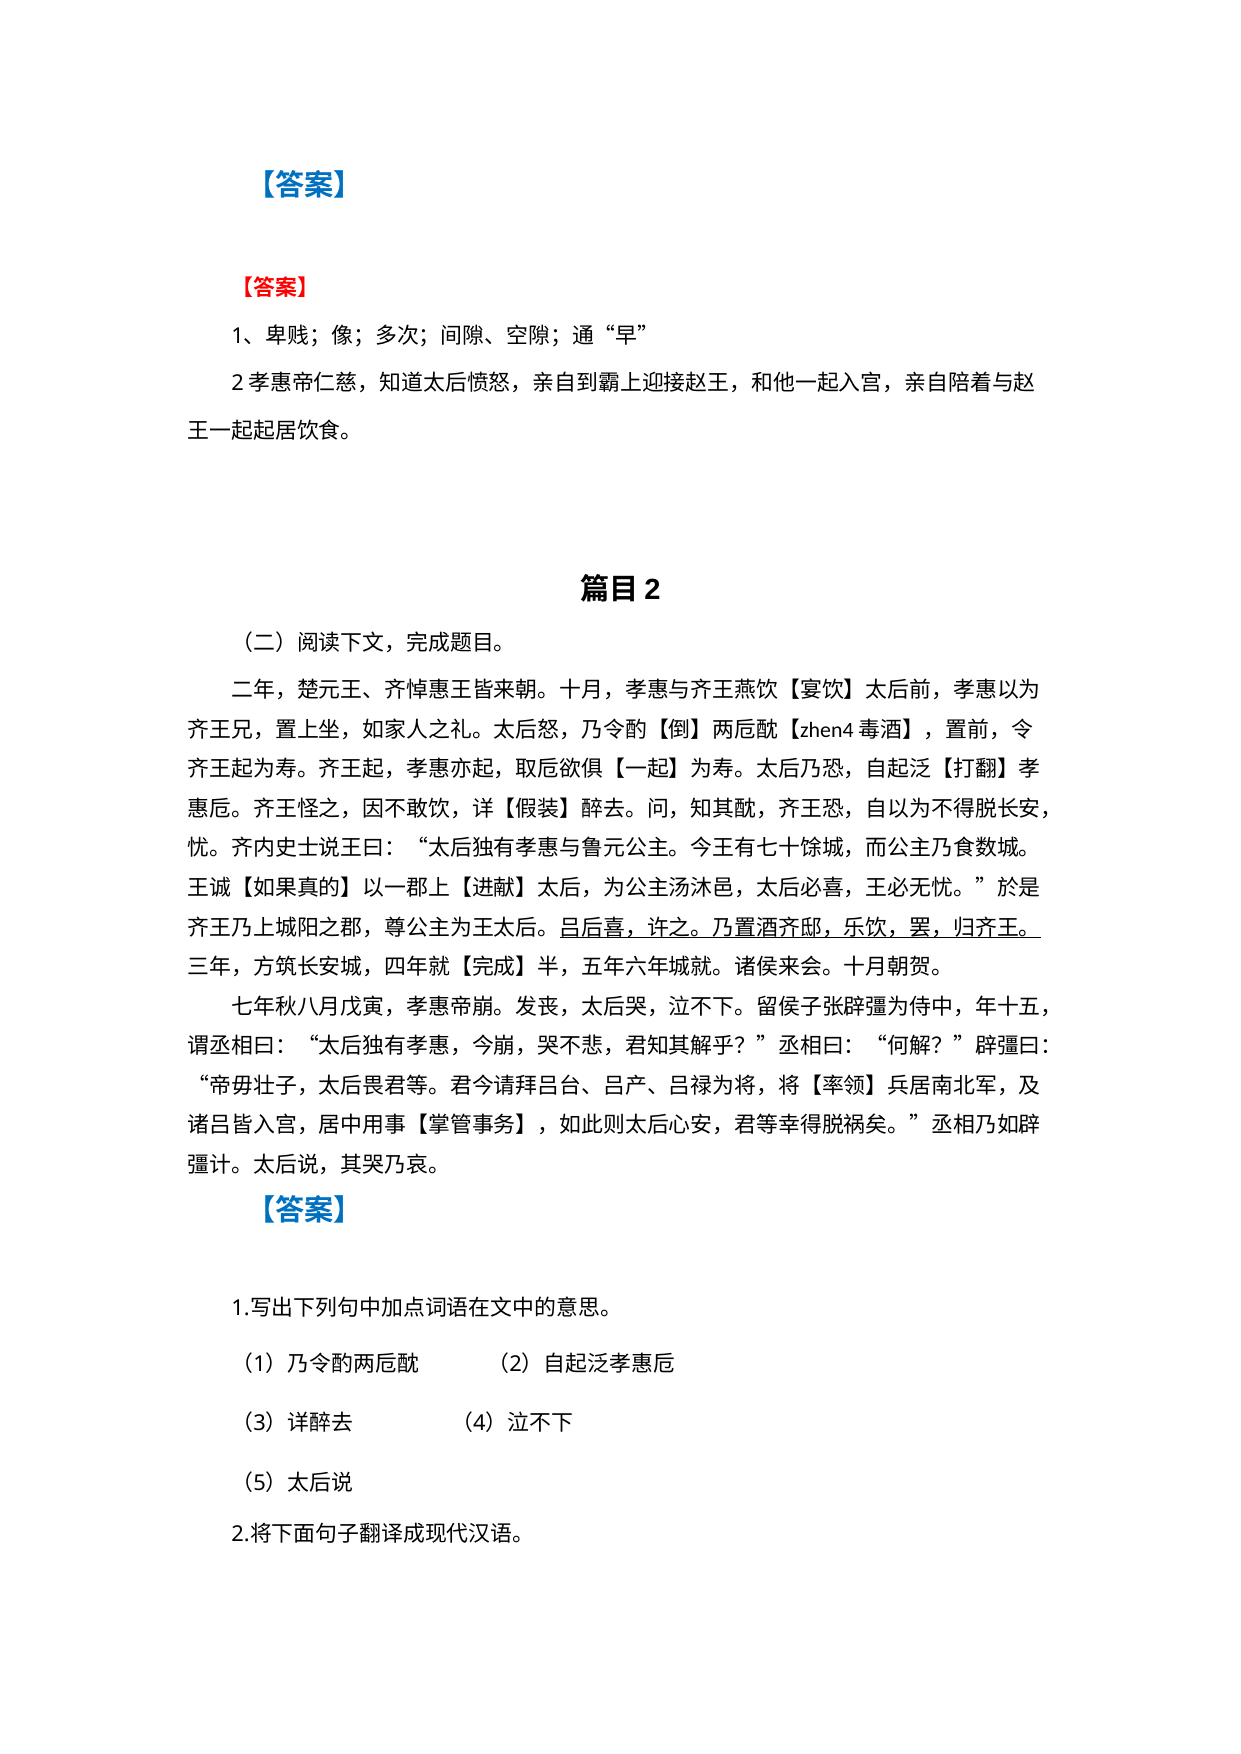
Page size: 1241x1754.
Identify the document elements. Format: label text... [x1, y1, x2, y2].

subtitle 【答案】 [187, 162, 1053, 204]
text 【答案】 [187, 270, 1053, 302]
subtitle 篇目2 [187, 566, 1053, 608]
text 七年秋八月戊寅，孝惠帝崩。发丧，太后哭，泣不下。留侯子张辟彊为侍中，年十五，谓丞相曰：“太后独有孝惠，今崩，哭不悲，君知其解乎？”丞相曰：“何解？”辟彊曰：“帝毋壮子，太后畏君等。君今请拜吕台、吕产、吕禄为将，将【率领】兵居南北军，及诸吕皆入宫，居中用事【掌管事务】，如此则太后心安，君等幸得脱祸矣。”丞相乃如辟彊计。太后说，其哭乃哀。 [187, 989, 1053, 1179]
text 2.将下面句子翻译成现代汉语。 [187, 1516, 1053, 1548]
text 二年，楚元王、齐悼惠王皆来朝。十月，孝惠与齐王燕饮【宴饮】太后前，孝惠以为齐王兄，置上坐，如家人之礼。太后怒，乃令酌【倒】两卮酖【zhen4毒酒】，置前，令齐王起为寿。齐王起，孝惠亦起，取卮欲俱【一起】为寿。太后乃恐，自起泛【打翻】孝惠卮。齐王怪之，因不敢饮，详【假装】醉去。问，知其酖，齐王恐，自以为不得脱长安，忧。齐内史士说王曰：“太后独有孝惠与鲁元公主。今王有七十馀城，而公主乃食数城。王诚【如果真的】以一郡上【进献】太后，为公主汤沐邑，太后必喜，王必无忧。”於是齐王乃上城阳之郡，尊公主为王太后。吕后喜，许之。乃置酒齐邸，乐饮，罢，归齐王。三年，方筑长安城，四年就【完成】半，五年六年城就。诸侯来会。十月朝贺。 [187, 672, 1053, 981]
text 2孝惠帝仁慈，知道太后愤怒，亲自到霸上迎接赵王，和他一起入宫，亲自陪着与赵王一起起居饮食。 [187, 365, 1053, 444]
text （二）阅读下文，完成题目。 [187, 624, 1053, 656]
text （5）太后说 [187, 1457, 1053, 1496]
text （3）详醉去 （4）泣不下 [187, 1397, 1053, 1437]
text 1、卑贱；像；多次；间隙、空隙；通“早” [187, 318, 1053, 349]
text 1.写出下列句中加点词语在文中的意思。 [187, 1290, 1053, 1322]
text （1）乃令酌两卮酖 （2）自起泛孝惠卮 [187, 1338, 1053, 1377]
subtitle 【答案】 [187, 1187, 1053, 1229]
